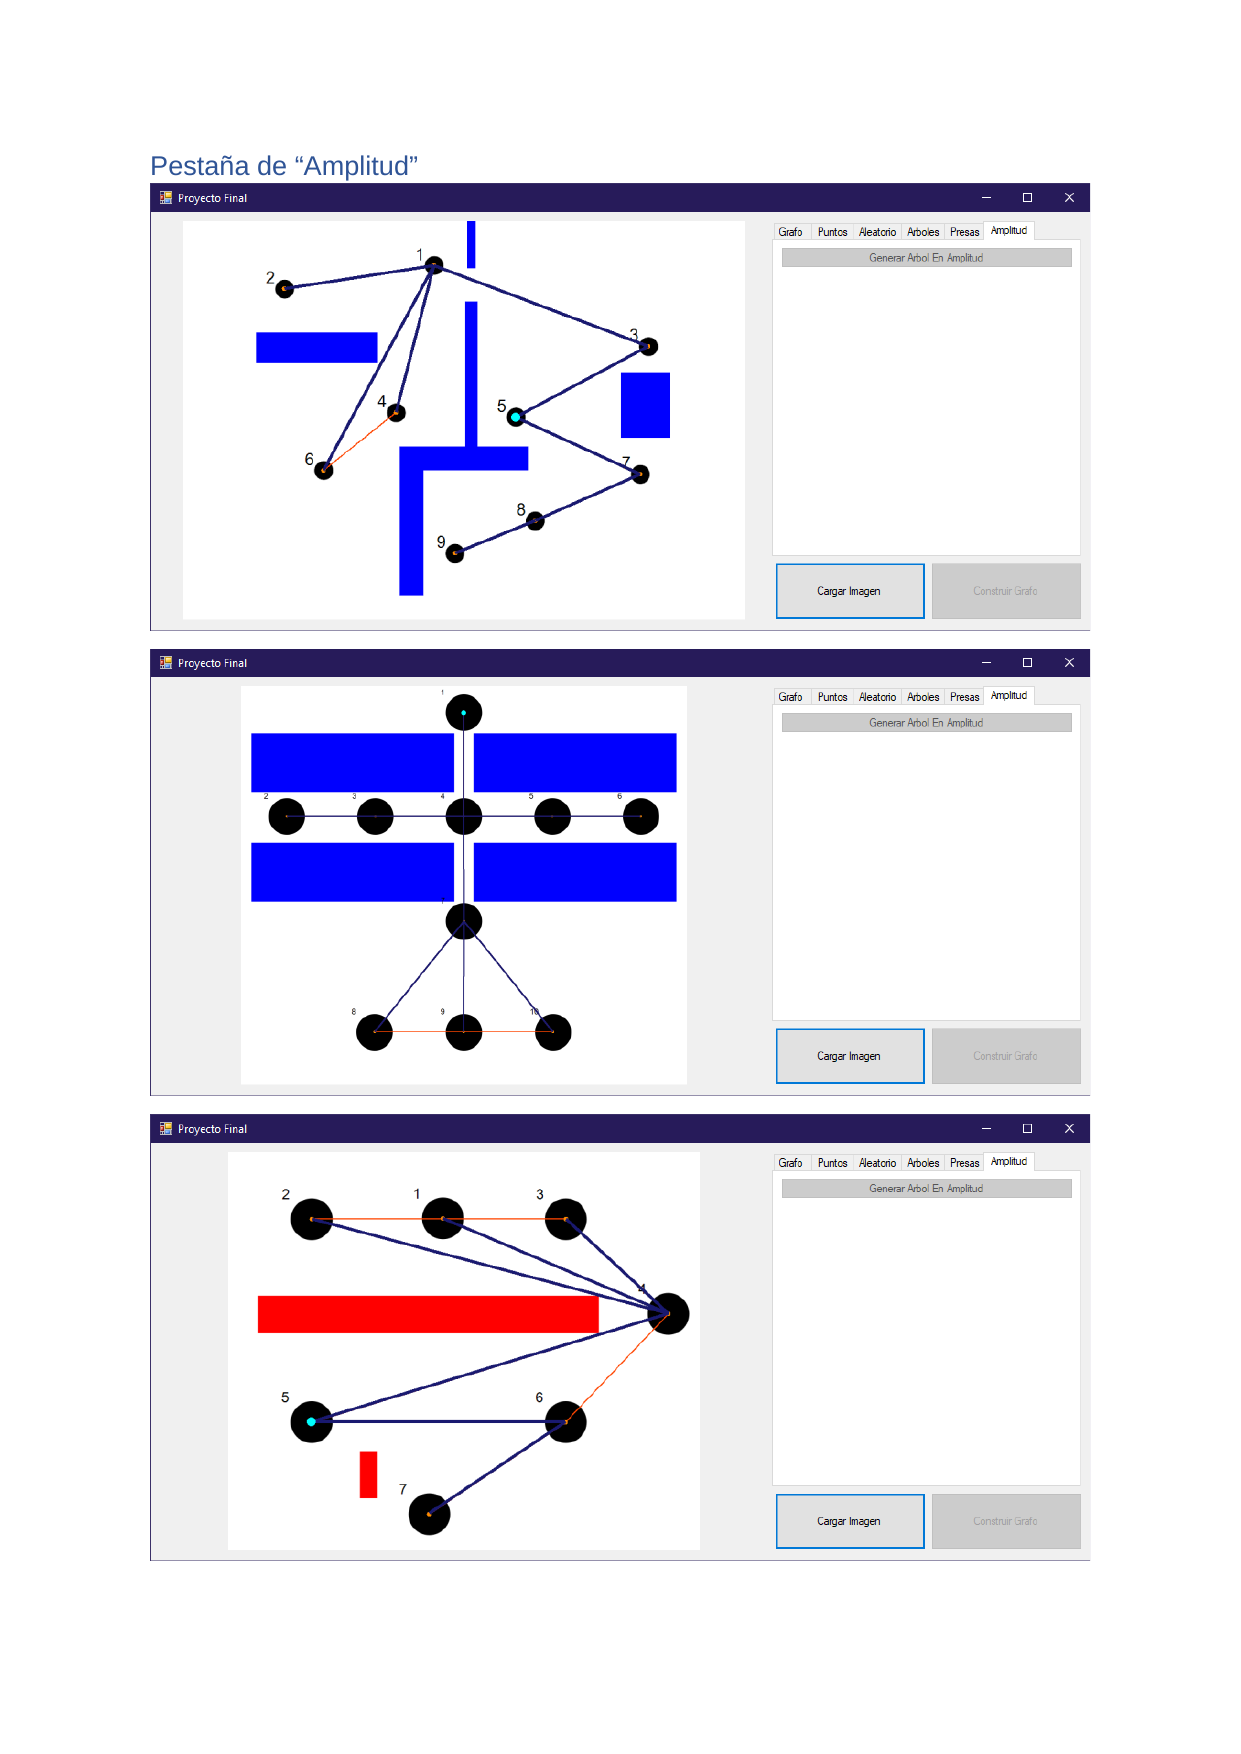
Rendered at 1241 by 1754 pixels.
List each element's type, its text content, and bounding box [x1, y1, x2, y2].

subtitle Pestaña de “Amplitud” [150, 150, 1090, 181]
picture [150, 1114, 1091, 1561]
picture [150, 649, 1091, 1096]
picture [150, 183, 1091, 631]
